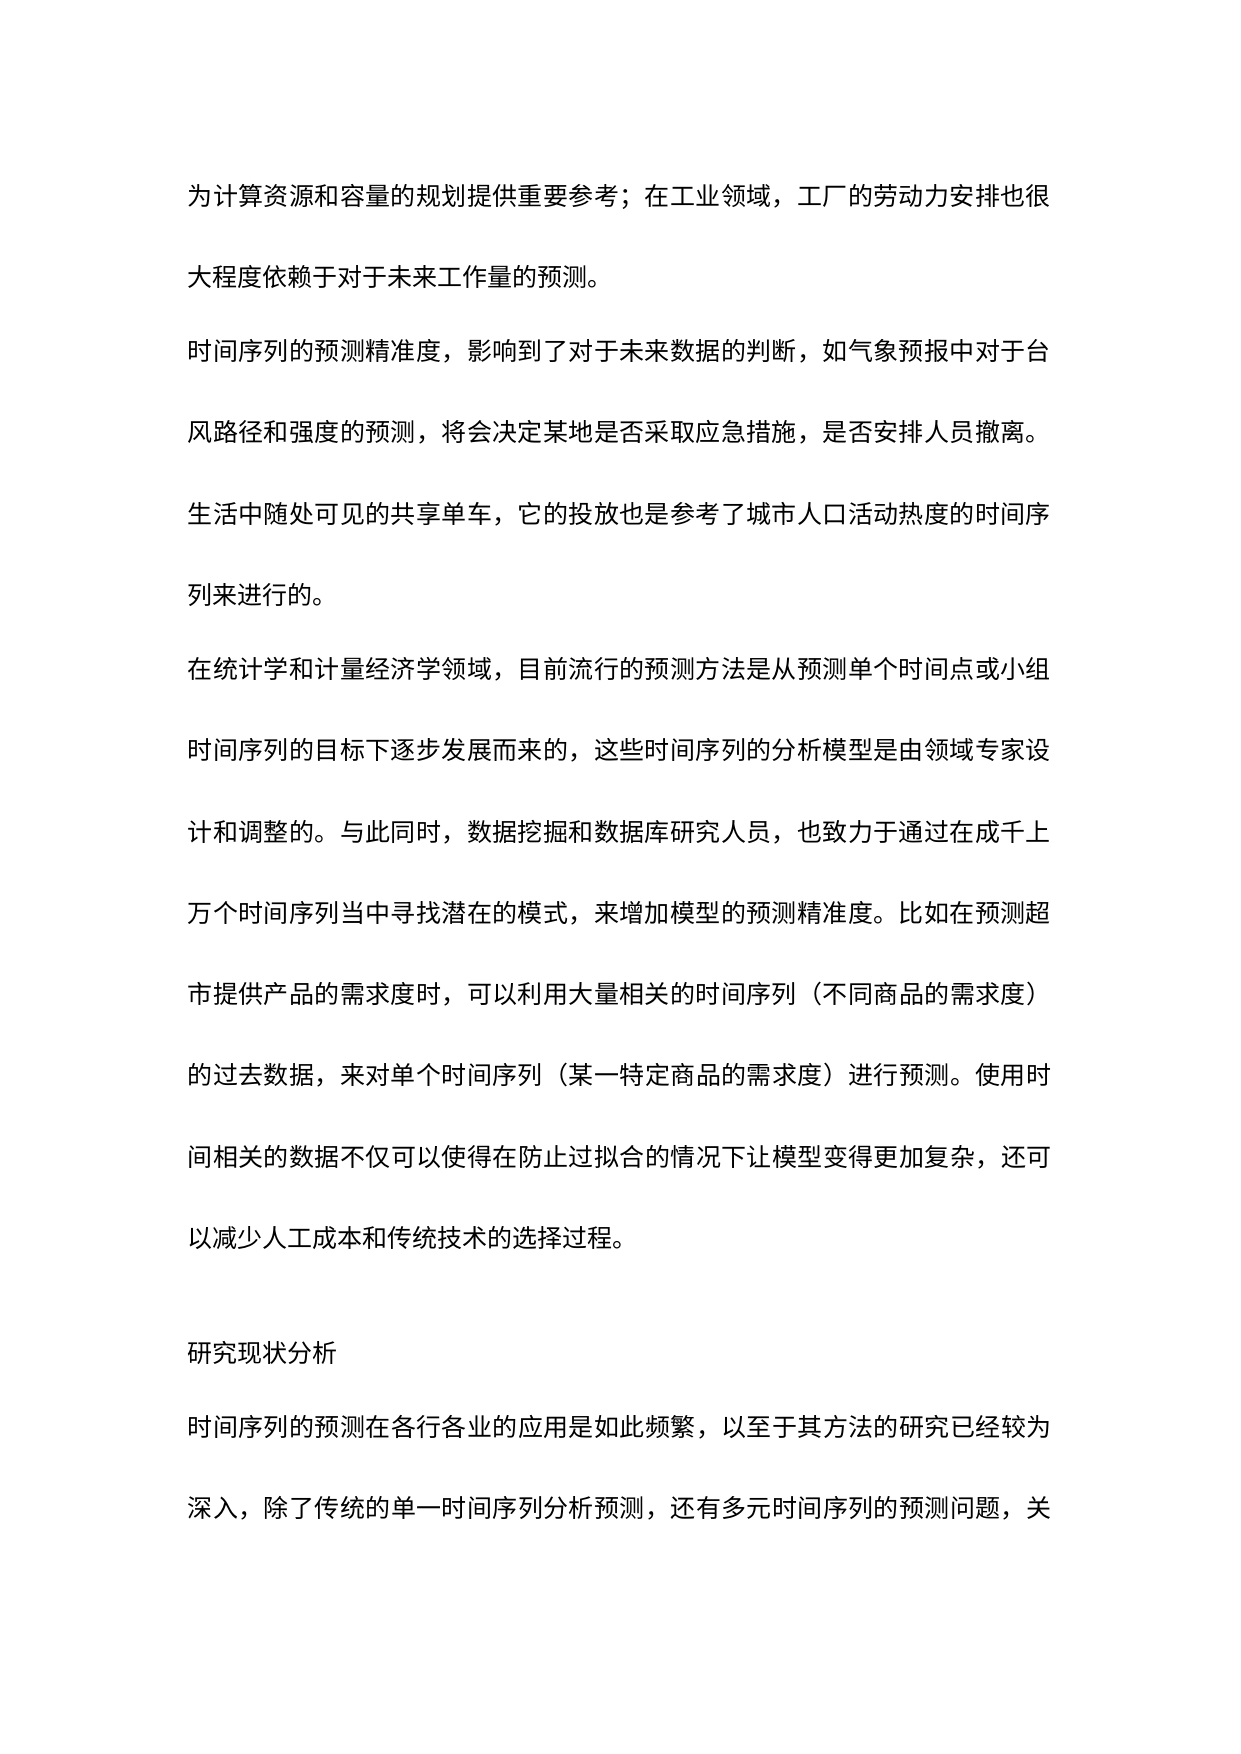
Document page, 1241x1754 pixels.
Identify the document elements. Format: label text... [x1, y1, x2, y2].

text 在零售业领域，决定订购哪些产品以及他们存储在哪里取决于对不同地区未来需求的预测；在云计算领域，对未来服务和基础设施组件使用情况的预测，将为计算资源和容量的规划提供重要参考；在工业领域，工厂的劳动力安排也很大程度依赖于对于未来工作量的预测。 [187, 162, 1053, 308]
text 时间序列的预测精准度，影响到了对于未来数据的判断，如气象预报中对于台风路径和强度的预测，将会决定某地是否采取应急措施，是否安排人员撤离。生活中随处可见的共享单车，它的投放也是参考了城市人口活动热度的时间序列来进行的。 [187, 317, 1053, 626]
text 研究现状分析 [187, 1319, 1053, 1384]
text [187, 1393, 1053, 1539]
text 在统计学和计量经济学领域，目前流行的预测方法是从预测单个时间点或小组时间序列的目标下逐步发展而来的，这些时间序列的分析模型是由领域专家设计和调整的。与此同时，数据挖掘和数据库研究人员，也致力于通过在成千上万个时间序列当中寻找潜在的模式，来增加模型的预测精准度。比如在预测超市提供产品的需求度时，可以利用大量相关的时间序列（不同商品的需求度）的过去数据，来对单个时间序列（某一特定商品的需求度）进行预测。使用时间相关的数据不仅可以使得在防止过拟合的情况下让模型变得更加复杂，还可以减少人工成本和传统技术的选择过程。 [187, 635, 1053, 1269]
